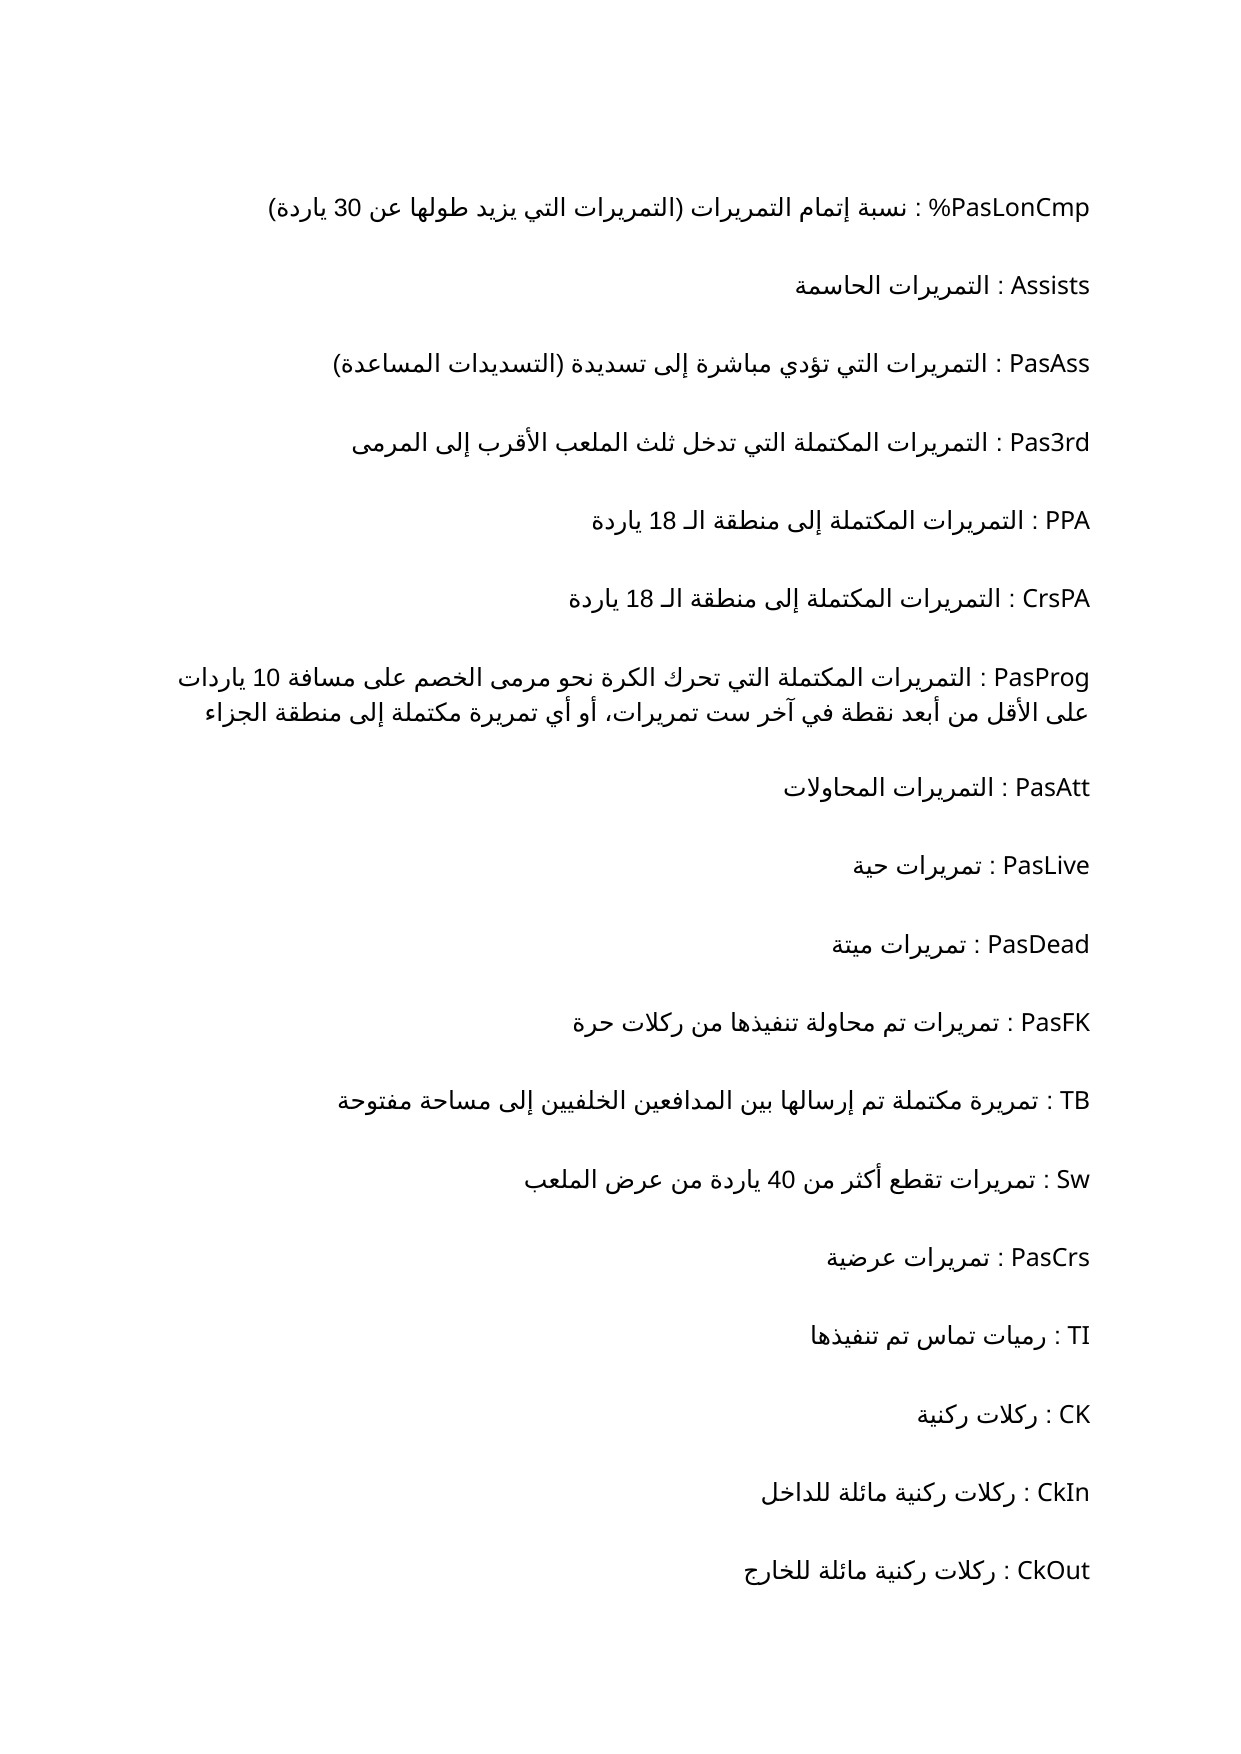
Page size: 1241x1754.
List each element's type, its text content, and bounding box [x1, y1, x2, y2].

text CK : ركلات ركنية [150, 1396, 1090, 1430]
text PasAss : التمريرات التي تؤدي مباشرة إلى تسديدة (التسديدات المساعدة) [150, 346, 1090, 380]
text PasCrs : تمريرات عرضية [150, 1240, 1090, 1274]
text CkIn : ركلات ركنية مائلة للداخل [150, 1475, 1090, 1509]
text Pas3rd : التمريرات المكتملة التي تدخل ثلث الملعب الأقرب إلى المرمى [150, 424, 1090, 458]
text PasLive : تمريرات حية [150, 848, 1090, 882]
text PasLonCmp% : نسبة إتمام التمريرات (التمريرات التي يزيد طولها عن 30 ياردة) [150, 189, 1090, 223]
text PasDead : تمريرات ميتة [150, 926, 1090, 960]
text CrsPA : التمريرات المكتملة إلى منطقة الـ 18 ياردة [150, 581, 1090, 615]
text PasAtt : التمريرات المحاولات [150, 770, 1090, 804]
text TI : رميات تماس تم تنفيذها [150, 1318, 1090, 1352]
text PasFK : تمريرات تم محاولة تنفيذها من ركلات حرة [150, 1005, 1090, 1039]
text PasProg : التمريرات المكتملة التي تحرك الكرة نحو مرمى الخصم على مسافة 10 ياردات على الأقل من أبعد نقطة في آخر ست تمريرات، أو أي تمريرة مكتملة إلى منطقة الجزاء [150, 659, 1090, 726]
text PPA : التمريرات المكتملة إلى منطقة الـ 18 ياردة [150, 502, 1090, 537]
text Sw : تمريرات تقطع أكثر من 40 ياردة من عرض الملعب [150, 1161, 1090, 1195]
text TB : تمريرة مكتملة تم إرسالها بين المدافعين الخلفيين إلى مساحة مفتوحة [150, 1083, 1090, 1117]
text CkOut : ركلات ركنية مائلة للخارج [150, 1553, 1090, 1587]
text Assists : التمريرات الحاسمة [150, 267, 1090, 302]
